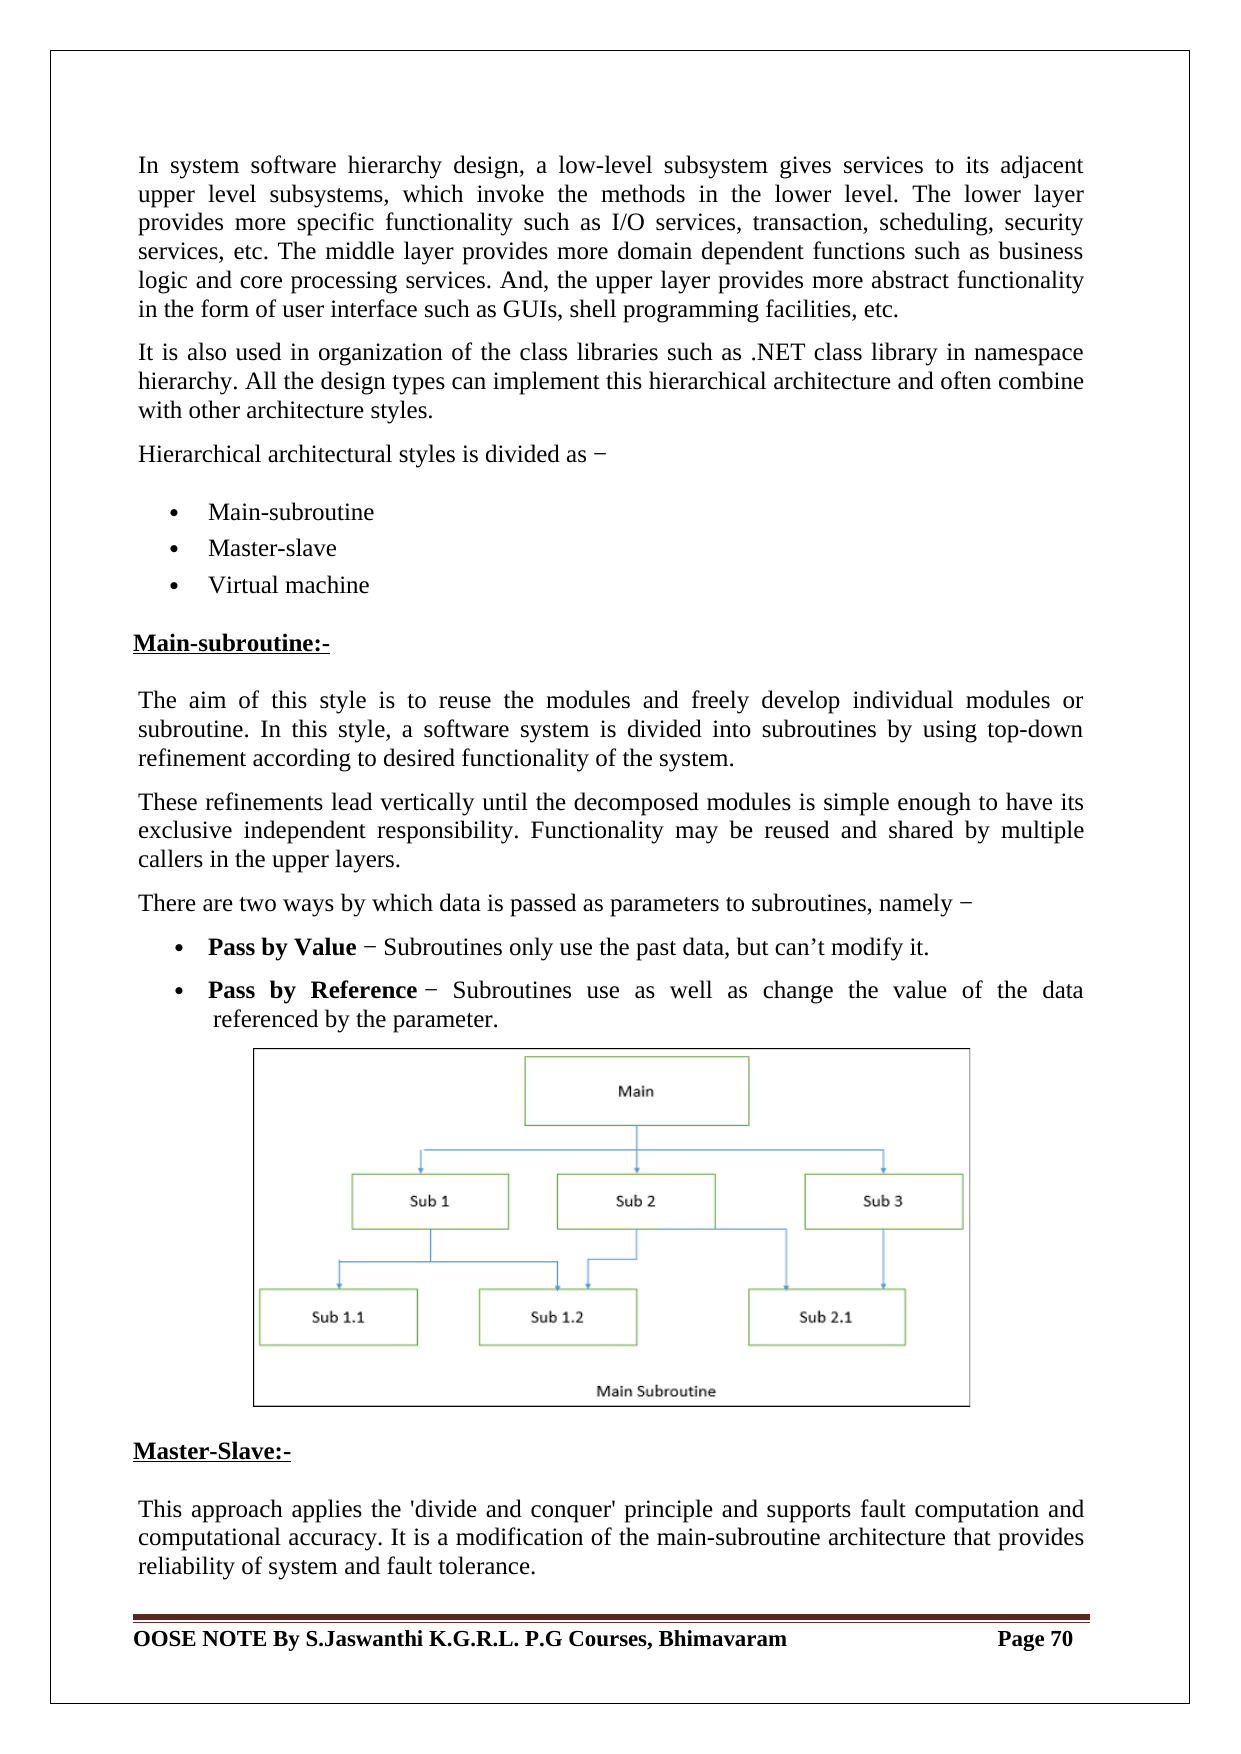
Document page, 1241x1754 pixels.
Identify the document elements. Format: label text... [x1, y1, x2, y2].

text These refinements lead vertically until the decomposed modules is simple enough to have its exclusive independent responsibility. Functionality may be reused and shared by multiple callers in the upper layers. [138, 787, 1085, 873]
list Virtual machine [170, 570, 1090, 598]
text This approach applies the 'divide and conquer' principle and supports fault computation and computational accuracy. It is a modification of the main-subroutine architecture that provides reliability of system and fault tolerance. [138, 1494, 1085, 1580]
list Main-subroutine [170, 497, 1090, 525]
text Hierarchical architectural styles is divided as − [138, 439, 1085, 467]
text There are two ways by which data is passed as parameters to subroutines, namely − [138, 888, 1085, 917]
text The aim of this style is to reuse the modules and freely develop individual modules or subroutine. In this style, a software system is divided into subroutines by using top-down refinement according to desired functionality of the system. [138, 686, 1085, 772]
text It is also used in organization of the class libraries such as .NET class library in namespace hierarchy. All the design types can implement this hierarchical architecture and often combine with other architecture styles. [138, 337, 1085, 424]
list Pass by Reference − Subroutines use as well as change the value of the data referenced by the parameter. [175, 976, 1085, 1033]
list Master-slave [170, 533, 1090, 562]
text In system software hierarchy design, a low-level subsystem gives services to its adjacent upper level subsystems, which invoke the methods in the lower level. The lower layer provides more specific functionality such as I/O services, transaction, scheduling, security services, etc. The middle layer provides more domain dependent functions such as business logic and core processing services. And, the upper layer provides more abstract functionality in the form of user interface such as GUIs, shell programming facilities, etc. [138, 150, 1085, 322]
picture [253, 1048, 971, 1407]
text Master-Slave:- [133, 1436, 1090, 1464]
text Main-subroutine:- [133, 628, 1090, 656]
list Pass by Value − Subroutines only use the past data, but can’t modify it. [175, 932, 1085, 961]
